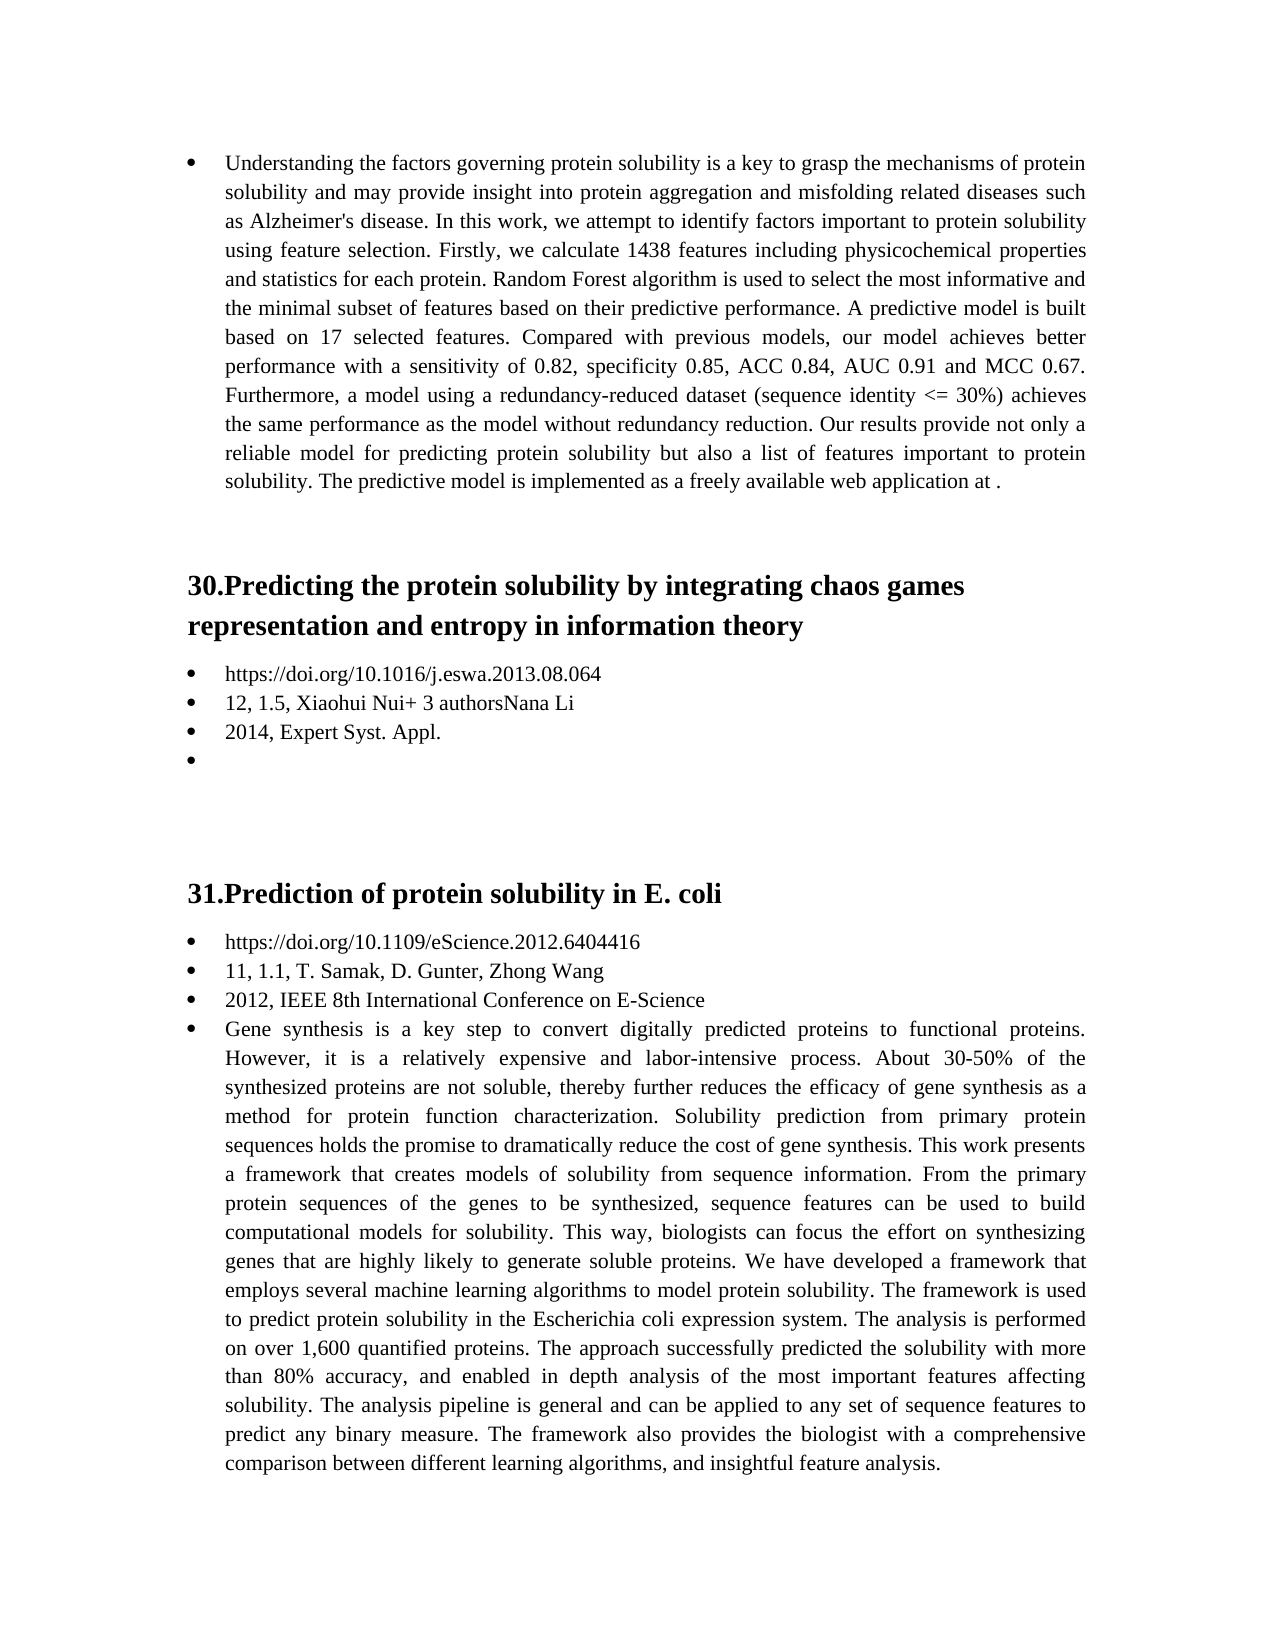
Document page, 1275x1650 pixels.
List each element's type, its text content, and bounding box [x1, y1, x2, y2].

list Understanding the factors governing protein solubility is a key to grasp the mechanisms of protein solubility and may provide insight into protein aggregation and misfolding related diseases such as Alzheimer's disease. In this work, we attempt to identify factors important to protein solubility using feature selection. Firstly, we calculate 1438 features including physicochemical properties and statistics for each protein. Random Forest algorithm is used to select the most informative and the minimal subset of features based on their predictive performance. A predictive model is built based on 17 selected features. Compared with previous models, our model achieves better performance with a sensitivity of 0.82, specificity 0.85, ACC 0.84, AUC 0.91 and MCC 0.67. Furthermore, a model using a redundancy-reduced dataset (sequence identity <= 30%) achieves the same performance as the model without redundancy reduction. Our results provide not only a reliable model for predicting protein solubility but also a list of features important to protein solubility. The predictive model is implemented as a freely available web application at . [187, 150, 1087, 494]
list 11, 1.1, T. Samak, D. Gunter, Zhong Wang [187, 958, 1087, 983]
list https://doi.org/10.1016/j.eswa.2013.08.064 [187, 661, 1087, 686]
list 12, 1.5, Xiaohui Nui+ 3 authorsNana Li [187, 690, 1087, 715]
list Gene synthesis is a key step to convert digitally predicted proteins to functional proteins. However, it is a relatively expensive and labor-intensive process. About 30-50% of the synthesized proteins are not soluble, thereby further reduces the efficacy of gene synthesis as a method for protein function characterization. Solubility prediction from primary protein sequences holds the promise to dramatically reduce the cost of gene synthesis. This work presents a framework that creates models of solubility from sequence information. From the primary protein sequences of the genes to be synthesized, sequence features can be used to build computational models for solubility. This way, biologists can focus the effort on synthesizing genes that are highly likely to generate soluble proteins. We have developed a framework that employs several machine learning algorithms to model protein solubility. The framework is used to predict protein solubility in the Escherichia coli expression system. The analysis is performed on over 1,600 quantified proteins. The approach successfully predicted the solubility with more than 80% accuracy, and enabled in depth analysis of the most important features affecting solubility. The analysis pipeline is general and can be applied to any set of sequence features to predict any binary measure. The framework also provides the biologist with a comprehensive comparison between different learning algorithms, and insightful feature analysis. [187, 1016, 1087, 1476]
list https://doi.org/10.1109/eScience.2012.6404416 [187, 929, 1087, 954]
list 2012, IEEE 8th International Conference on E-Science [187, 987, 1087, 1012]
list 2014, Expert Syst. Appl. [187, 719, 1087, 744]
subtitle 31.Prediction of protein solubility in E. coli [187, 876, 1087, 910]
subtitle 30.Predicting the protein solubility by integrating chaos games representation and entropy in information theory [187, 568, 1087, 642]
